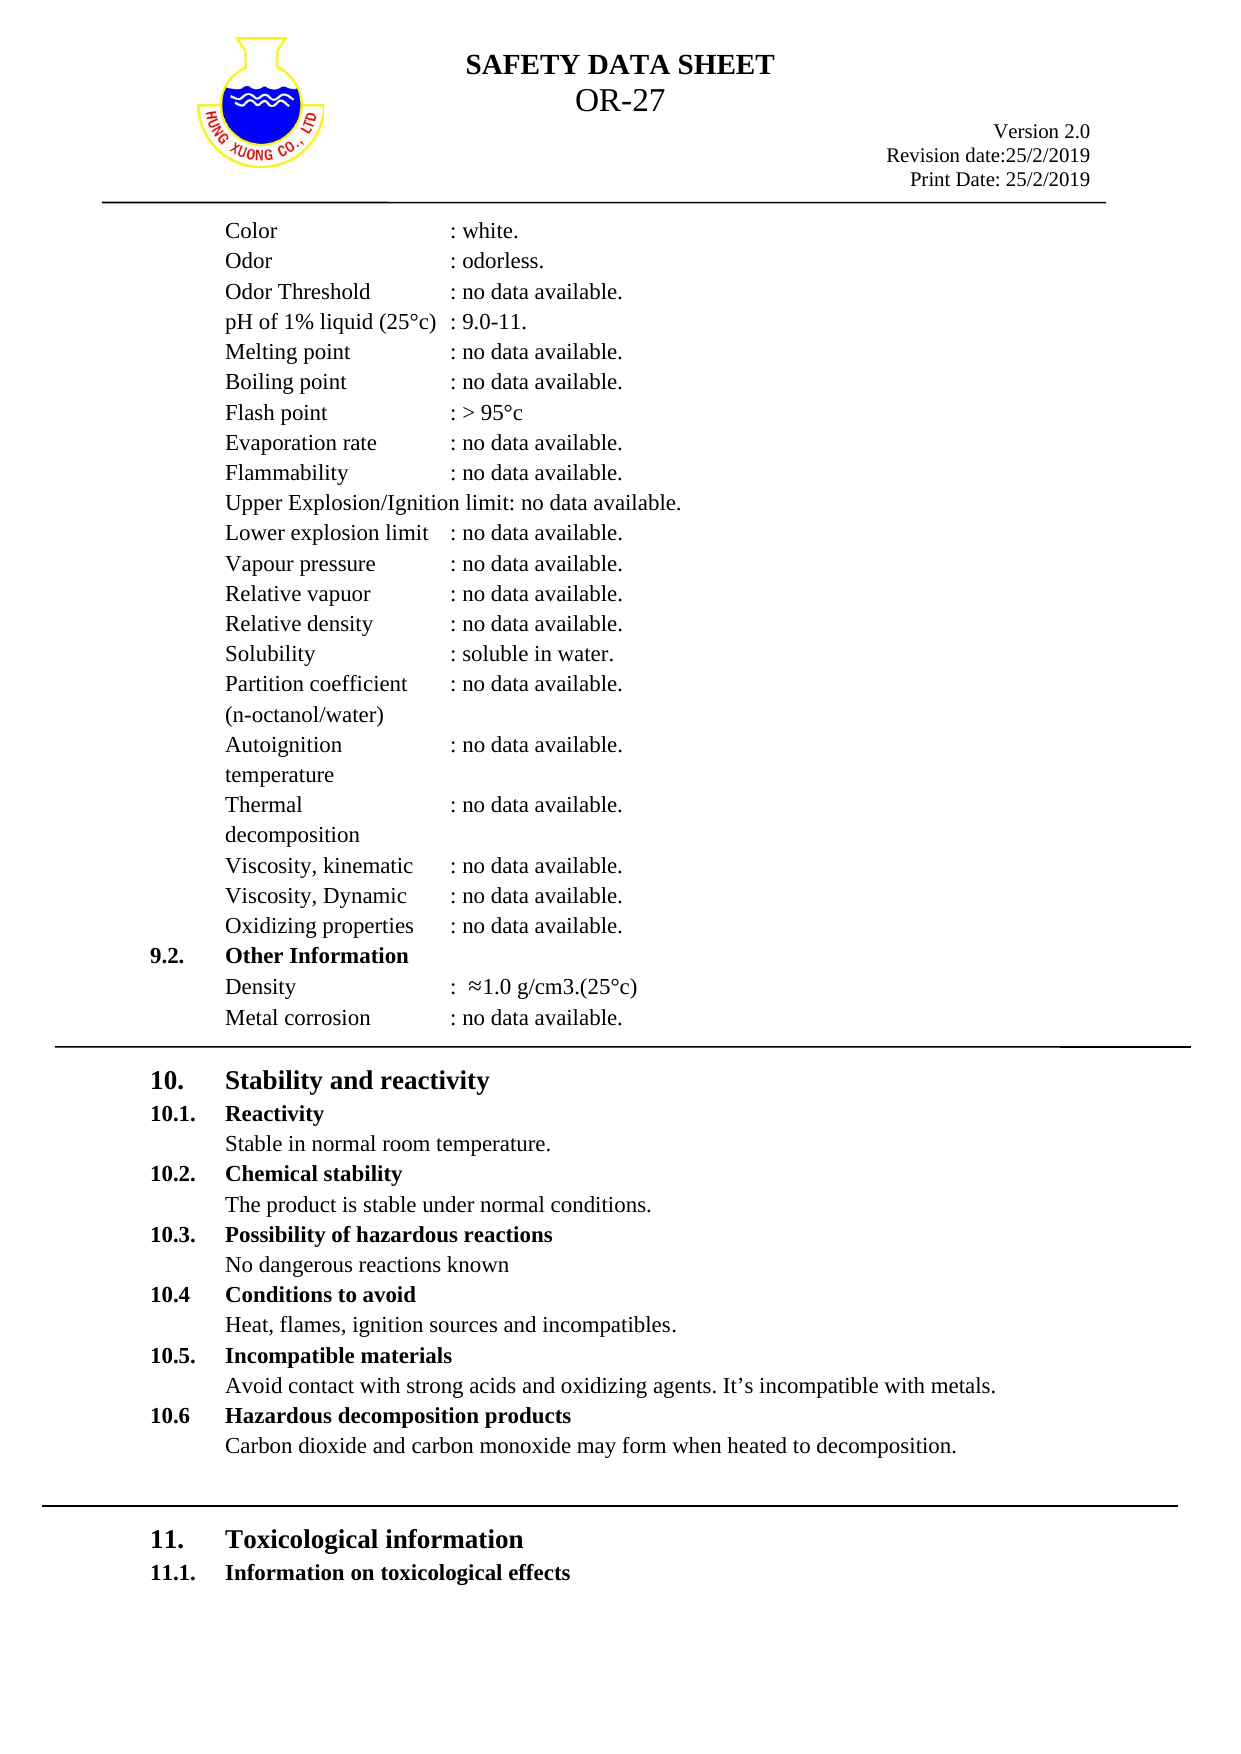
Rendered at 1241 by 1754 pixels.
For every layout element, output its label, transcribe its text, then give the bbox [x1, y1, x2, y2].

text Lower explosion limit : no data available. [150, 519, 1090, 546]
picture [197, 37, 325, 168]
text 10.4 Conditions to avoid [150, 1281, 1090, 1308]
text 10.3. Possibility of hazardous reactions [150, 1221, 1090, 1247]
text Vapour pressure : no data available. [150, 549, 1090, 576]
text The product is stable under normal conditions. [150, 1191, 1090, 1217]
text Relative density : no data available. [150, 610, 1090, 636]
text Oxidizing properties : no data available. [150, 912, 1090, 938]
text 10.5. Incompatible materials [150, 1342, 1090, 1368]
text 11.1. Information on toxicological effects [150, 1559, 1090, 1585]
text Heat, flames, ignition sources and incompatibles. [150, 1312, 1090, 1338]
text Relative vapuor : no data available. [150, 580, 1090, 606]
text Flash point : > 95°c [150, 398, 1090, 425]
text 10.6 Hazardous decomposition products [150, 1402, 1090, 1428]
text decomposition [150, 821, 1090, 848]
text Autoignition : no data available. [150, 731, 1090, 757]
text Carbon dioxide and carbon monoxide may form when heated to decomposition. [150, 1432, 1090, 1459]
text 11. Toxicological information [150, 1523, 1090, 1554]
text Evaporation rate : no data available. [150, 429, 1090, 455]
text Viscosity, Dynamic : no data available. [150, 882, 1090, 908]
text Upper Explosion/Ignition limit: no data available. [150, 489, 1090, 516]
text Solubility : soluble in water. [150, 640, 1090, 667]
text temperature [150, 761, 1090, 787]
text 10. Stability and reactivity [150, 1064, 1090, 1096]
text pH of 1% liquid (25°c) : 9.0-11. [150, 308, 1090, 334]
text Odor Threshold : no data available. [150, 278, 1090, 304]
text Metal corrosion : no data available. [150, 1004, 1090, 1030]
text 10.2. Chemical stability [150, 1161, 1090, 1187]
text Boiling point : no data available. [150, 368, 1090, 395]
text Thermal : no data available. [150, 791, 1090, 818]
text 10.1. Reactivity [150, 1100, 1090, 1126]
text No dangerous reactions known [150, 1251, 1090, 1277]
text (n-octanol/water) [150, 701, 1090, 727]
text Stable in normal room temperature. [150, 1130, 1090, 1157]
text Odor : odorless. [150, 247, 1090, 274]
text 9.2. Other Information [150, 942, 1090, 969]
text Flammability : no data available. [150, 459, 1090, 485]
text Density : 1.0 g/cm3.(25°c) [150, 972, 1090, 1000]
text Color : white. [150, 217, 1090, 244]
text Partition coefficient : no data available. [150, 670, 1090, 697]
text Avoid contact with strong acids and oxidizing agents. It’s incompatible with metals. [150, 1372, 1090, 1398]
text Melting point : no data available. [150, 338, 1090, 364]
text Viscosity, kinematic : no data available. [150, 852, 1090, 878]
